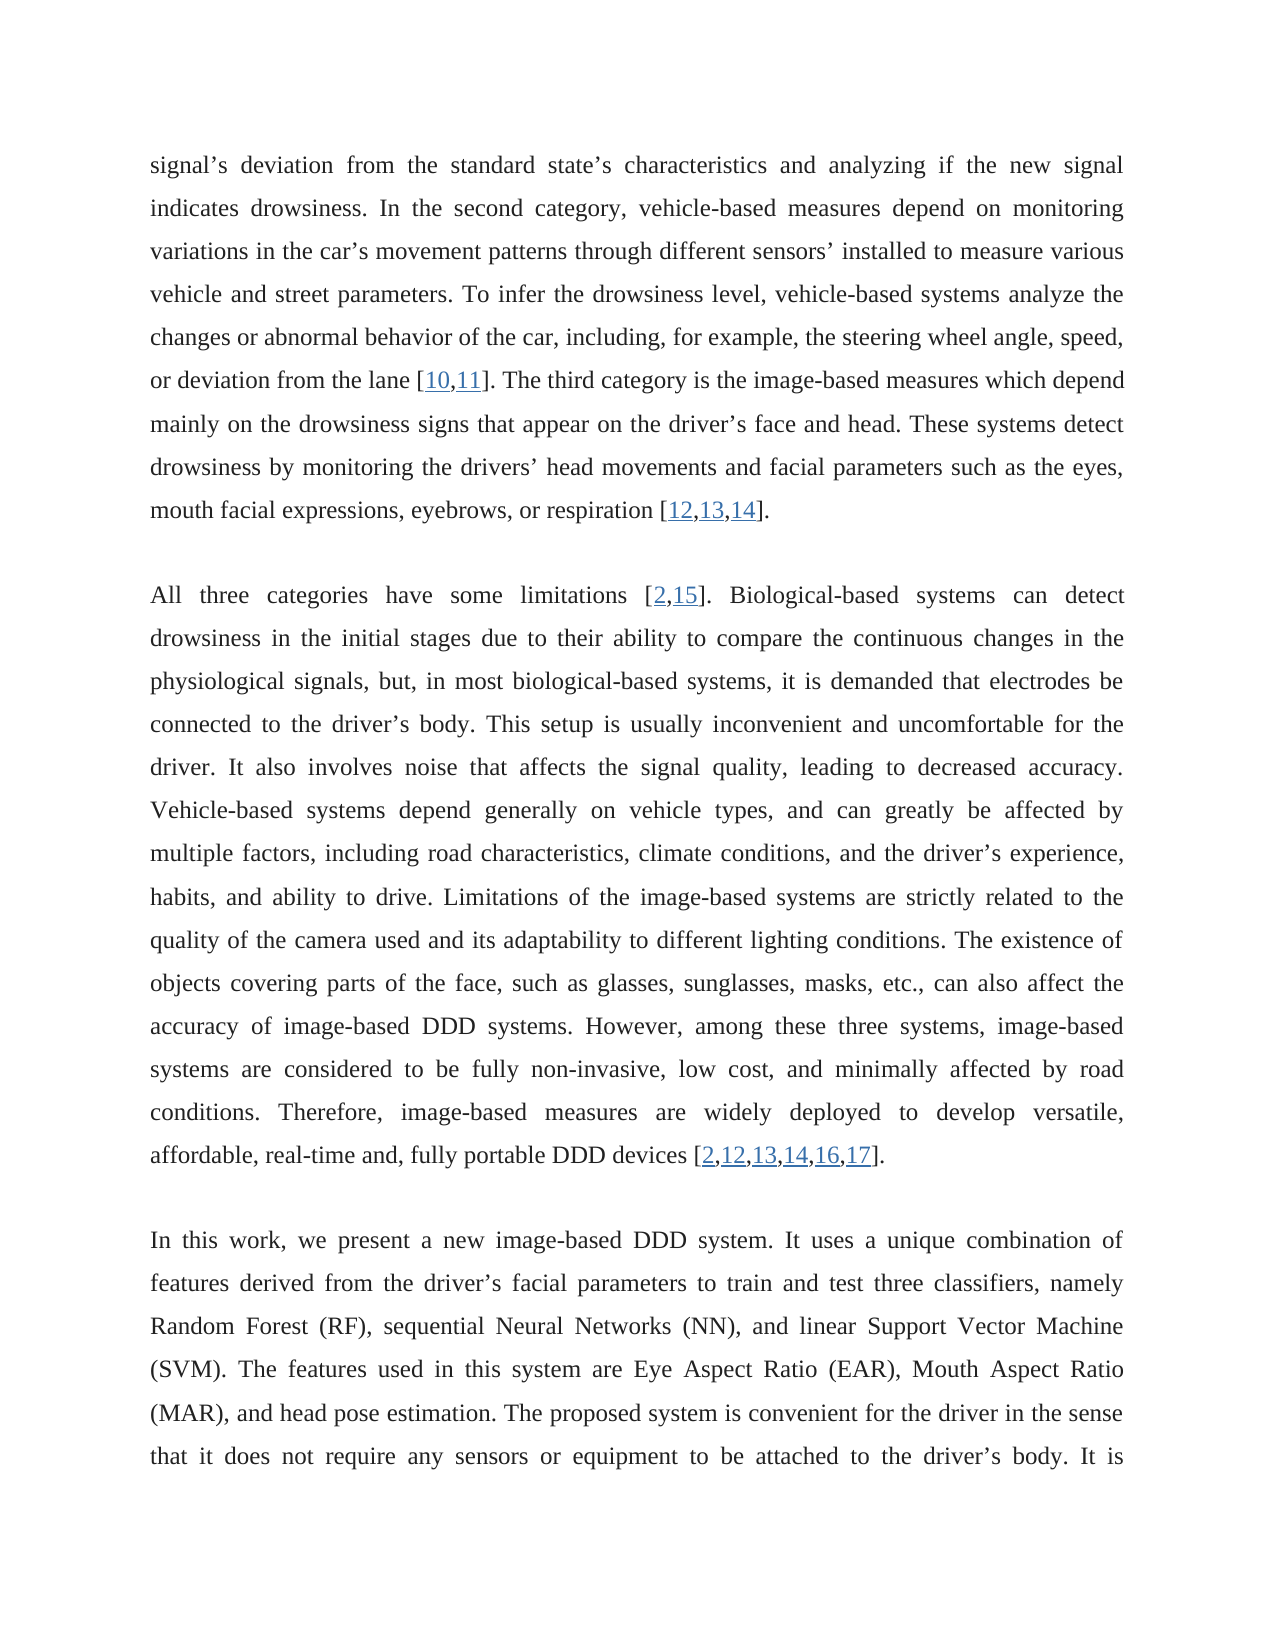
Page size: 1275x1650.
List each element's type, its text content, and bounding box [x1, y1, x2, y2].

text All three categories have some limitations [2,15]. Biological-based systems can detect drowsiness in the initial stages due to their ability to compare the continuous changes in the physiological signals, but, in most biological-based systems, it is demanded that electrodes be connected to the driver’s body. This setup is usually inconvenient and uncomfortable for the driver. It also involves noise that affects the signal quality, leading to decreased accuracy. Vehicle-based systems depend generally on vehicle types, and can greatly be affected by multiple factors, including road characteristics, climate conditions, and the driver’s experience, habits, and ability to drive. Limitations of the image-based systems are strictly related to the quality of the camera used and its adaptability to different lighting conditions. The existence of objects covering parts of the face, such as glasses, sunglasses, masks, etc., can also affect the accuracy of image-based DDD systems. However, among these three systems, image-based systems are considered to be fully non-invasive, low cost, and minimally affected by road conditions. Therefore, image-based measures are widely deployed to develop versatile, affordable, real-time and, fully portable DDD devices [2,12,13,14,16,17]. [150, 580, 1125, 1169]
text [150, 1225, 1125, 1469]
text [150, 150, 1125, 524]
